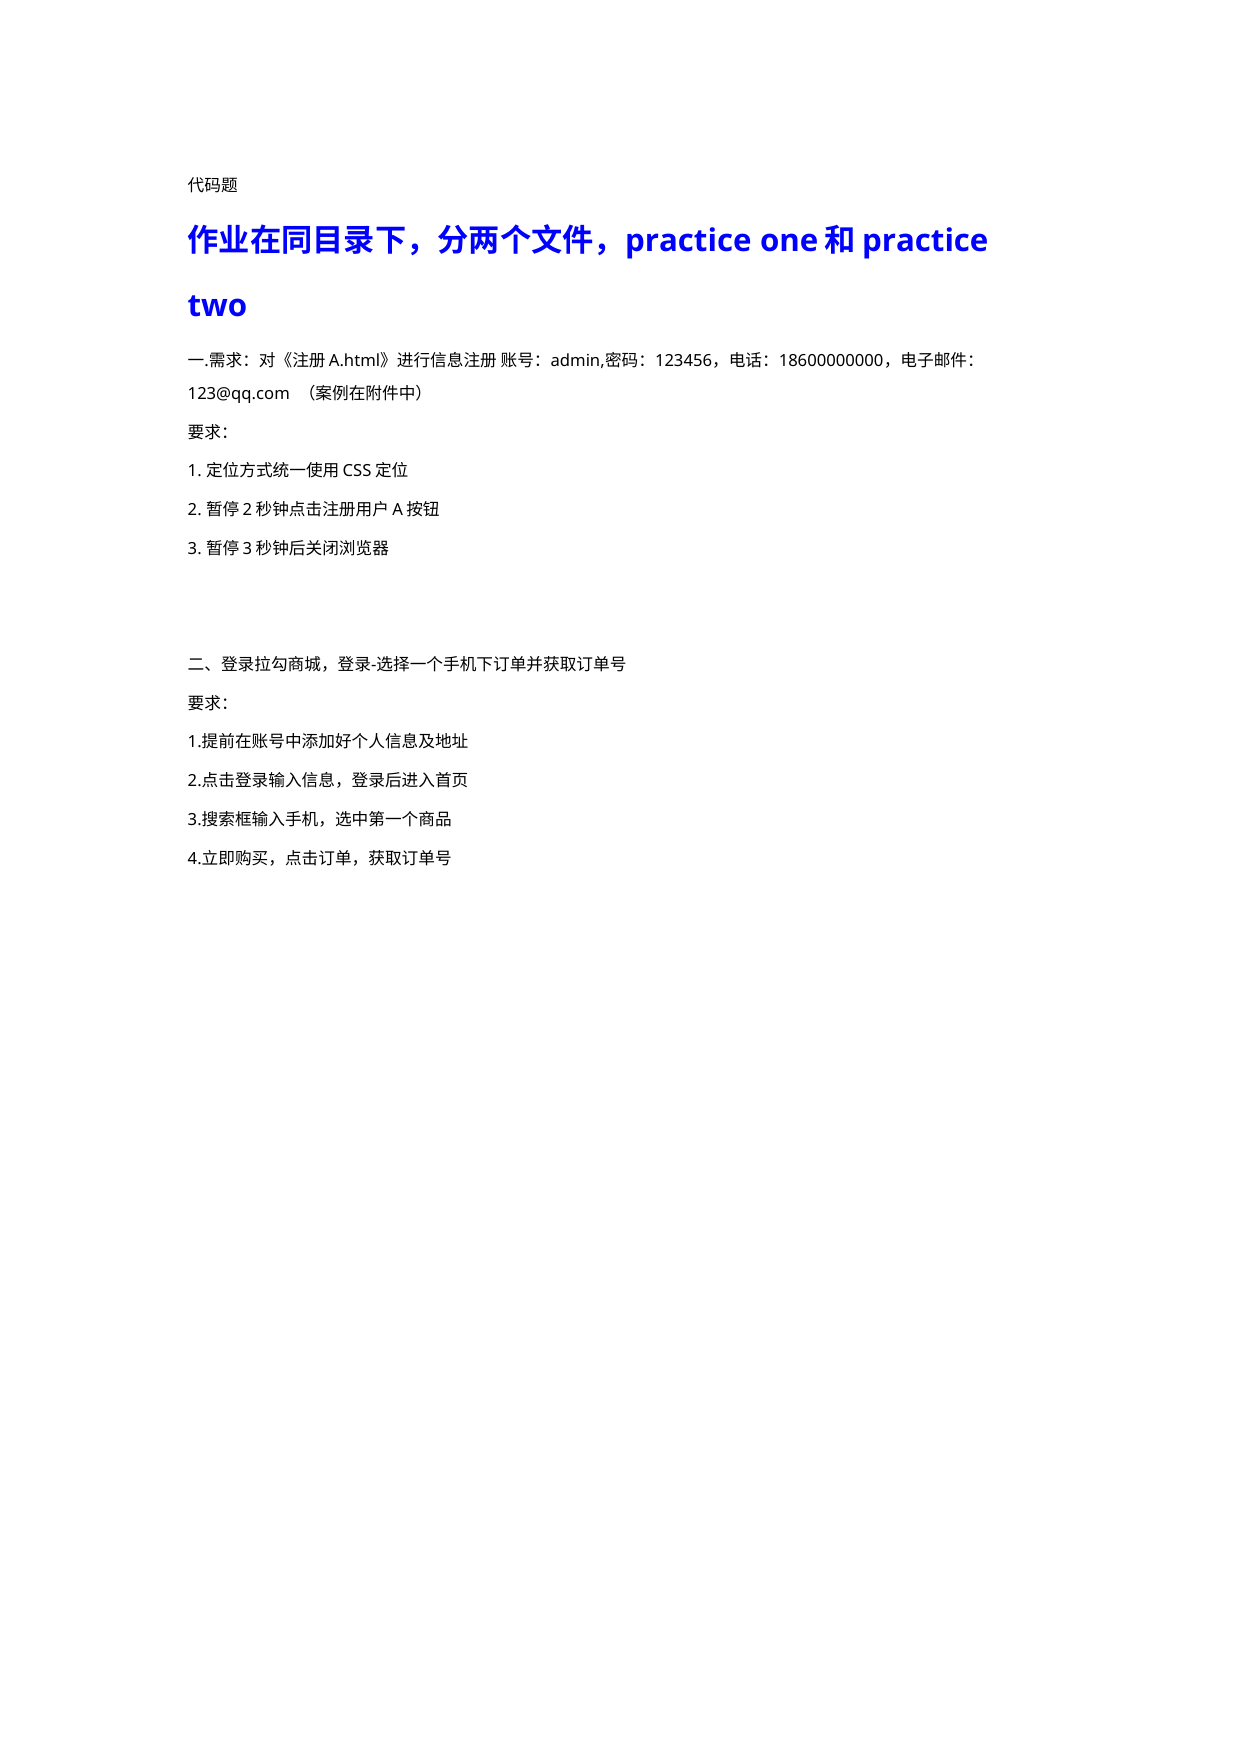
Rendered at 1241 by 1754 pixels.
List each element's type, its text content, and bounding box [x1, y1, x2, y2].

text 3. 暂停3秒钟后关闭浏览器 [187, 531, 1053, 563]
text 代码题 [187, 168, 1053, 201]
text 要求： [187, 686, 1053, 718]
text 一.需求：对《注册A.html》进行信息注册 账号：admin,密码：123456，电话：18600000000，电子邮件：123@qq.com （案例在附件中） [187, 343, 1053, 408]
text 1. 定位方式统一使用CSS定位 [187, 453, 1053, 486]
text 二、登录拉勾商城，登录-选择一个手机下订单并获取订单号 [187, 647, 1053, 679]
text 作业在同目录下，分两个文件，practice one和practice two [187, 207, 1053, 337]
text 2. 暂停2秒钟点击注册用户A按钮 [187, 492, 1053, 524]
text 2.点击登录输入信息，登录后进入首页 [187, 763, 1053, 796]
text 4.立即购买，点击订单，获取订单号 [187, 841, 1053, 873]
text 1.提前在账号中添加好个人信息及地址 [187, 724, 1053, 757]
text 3.搜索框输入手机，选中第一个商品 [187, 802, 1053, 834]
text 要求： [187, 414, 1053, 447]
